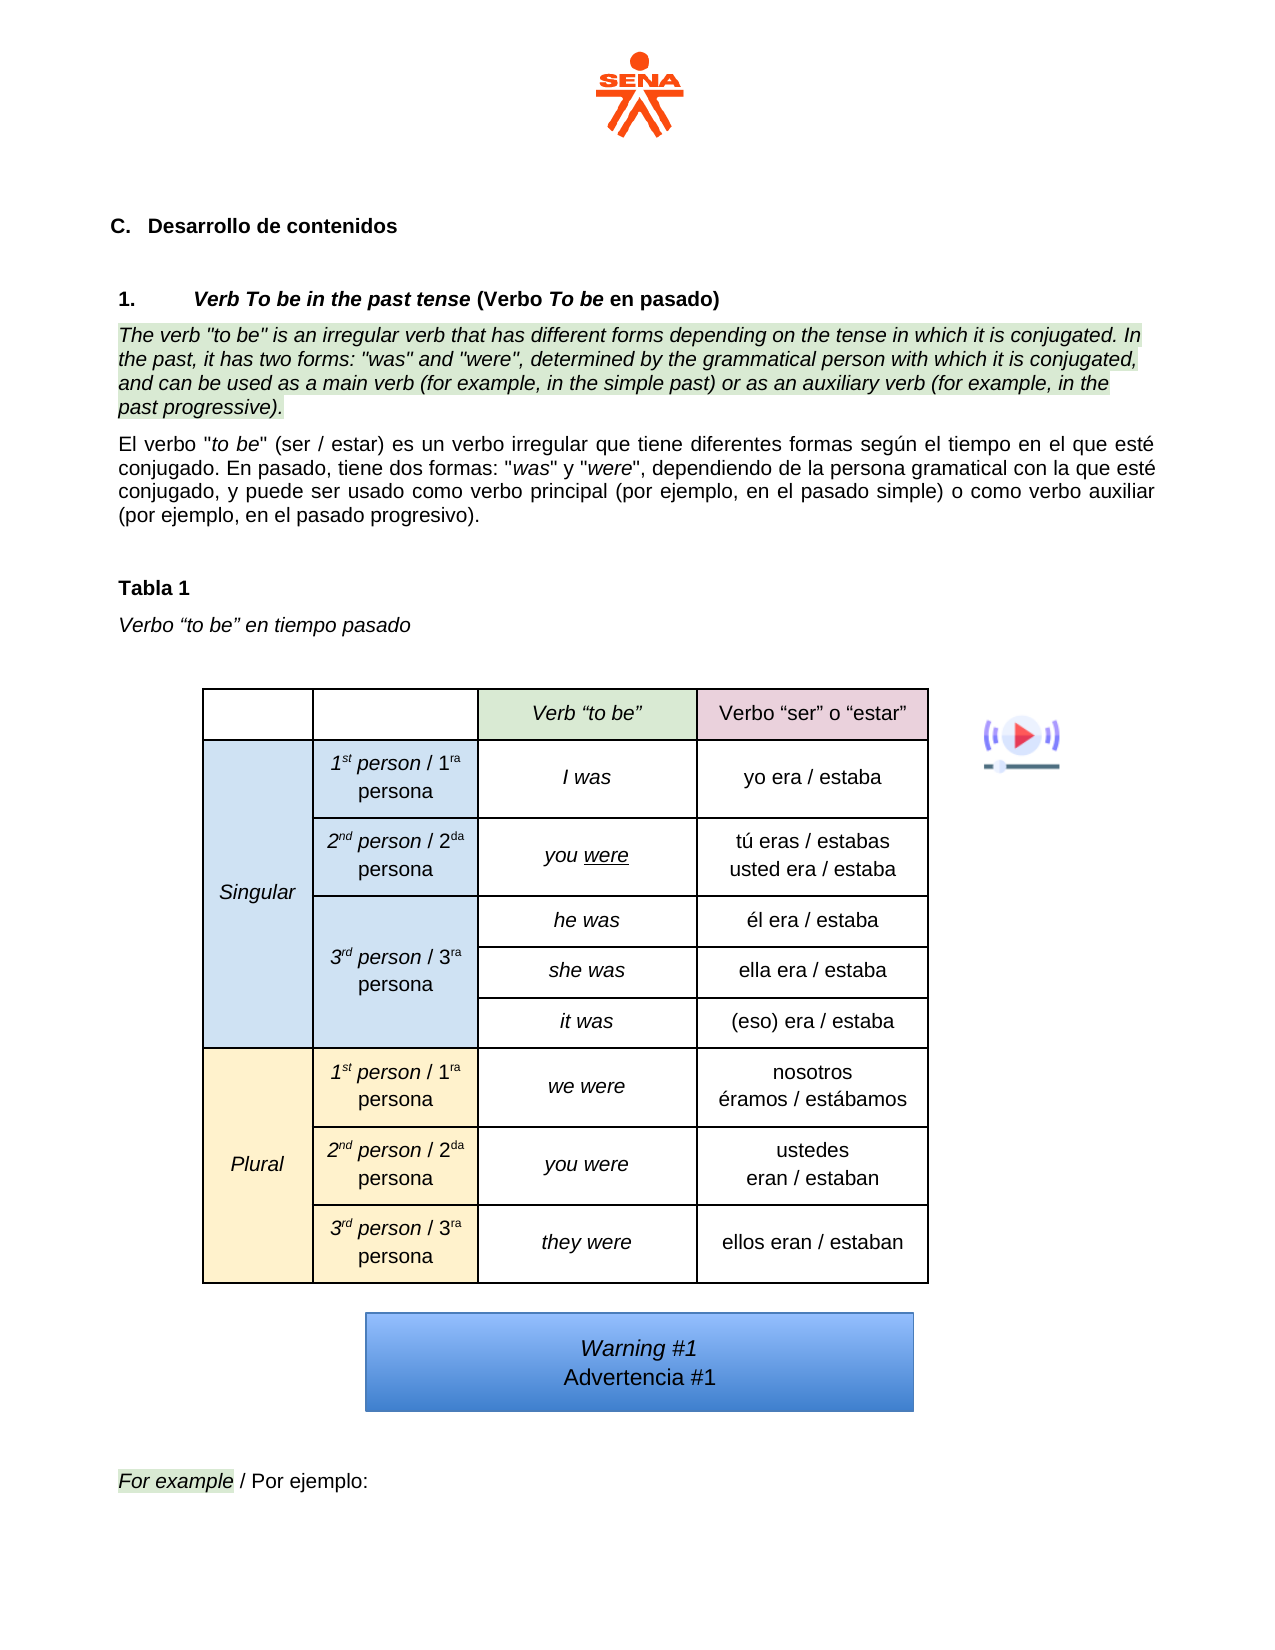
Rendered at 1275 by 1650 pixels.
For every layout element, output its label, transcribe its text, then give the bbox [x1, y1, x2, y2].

table_cell yo era / estaba [698, 741, 927, 817]
table_cell 2nd person / 2da persona [314, 819, 477, 895]
table_cell él era / estaba [698, 897, 927, 946]
list Desarrollo de contenidos [110, 214, 1157, 238]
text The verb "to be" is an irregular verb that has different forms depending on the tense in which it is conjugated. In the past, it has two forms: "was" and "were", determined by the grammatical person with which it is conjugated, and can be used as a main verb (for example, in the simple past) or as an auxiliary verb (for example, in the past progressive). [284, 323, 1157, 419]
table_cell I was [479, 741, 696, 817]
table_cell 3rd person / 3ra persona [314, 897, 477, 1047]
text For example / Por ejemplo: [234, 1469, 1157, 1493]
table_cell it was [479, 999, 696, 1047]
text Verbo “to be” en tiempo pasado [118, 613, 1157, 637]
table_cell (eso) era / estaba [698, 999, 927, 1047]
list Verb To be in the past tense (Verbo To be en pasado) [118, 287, 1157, 311]
table_header [204, 690, 312, 739]
table_cell 2nd person / 2da persona [314, 1128, 477, 1204]
table_cell she was [479, 948, 696, 997]
text Tabla 1 [118, 576, 1157, 600]
table_cell they were [479, 1206, 696, 1282]
table_cell ustedes eran / estaban [698, 1128, 927, 1204]
picture [585, 48, 690, 142]
table_header Verb “to be” [479, 690, 696, 739]
text El verbo "to be" (ser / estar) es un verbo irregular que tiene diferentes formas según el tiempo en el que esté conjugado. En pasado, tiene dos formas: "was" y "were", dependiendo de la persona gramatical con la que esté conjugado, y puede ser usado como verbo principal (por ejemplo, en el pasado simple) o como verbo auxiliar (por ejemplo, en el pasado progresivo). [118, 431, 1157, 527]
table_cell 3rd person / 3ra persona [314, 1206, 477, 1282]
table_cell Singular [204, 741, 312, 1047]
table_cell nosotros éramos / estábamos [698, 1049, 927, 1126]
table_cell you were [479, 819, 696, 895]
table_cell 1st person / 1ra persona [314, 741, 477, 817]
table_header Verbo “ser” o “estar” [698, 690, 927, 739]
table_cell ella era / estaba [698, 948, 927, 997]
table_cell ellos eran / estaban [698, 1206, 927, 1282]
table_cell tú eras / estabas usted era / estaba [698, 819, 927, 895]
table_header [314, 690, 477, 739]
table_cell he was [479, 897, 696, 946]
table_cell we were [479, 1049, 696, 1126]
picture [970, 703, 1076, 780]
table_cell you were [479, 1128, 696, 1204]
table_cell Plural [204, 1049, 312, 1282]
table_cell 1st person / 1ra persona [314, 1049, 477, 1126]
